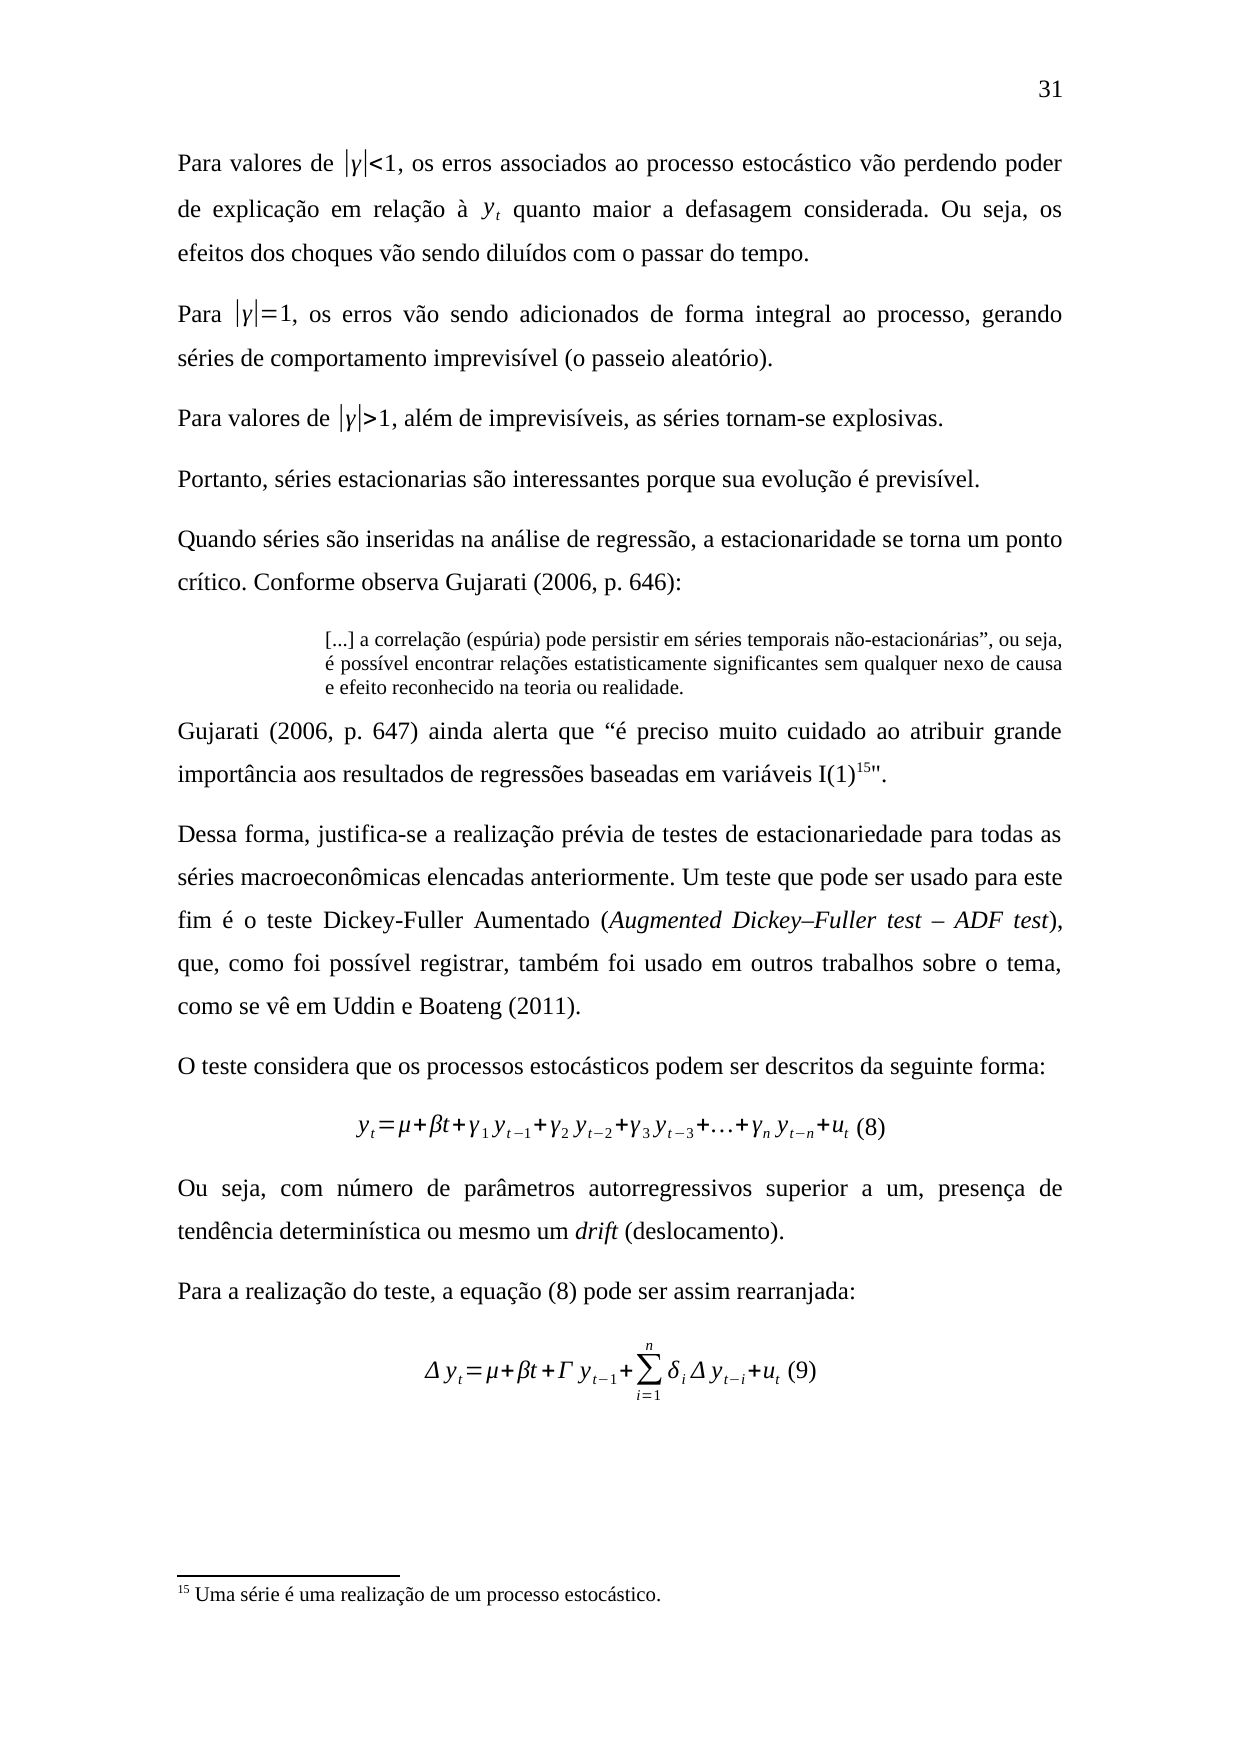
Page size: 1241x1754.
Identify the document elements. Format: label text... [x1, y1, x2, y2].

text Dessa forma, justifica-se a realização prévia de testes de estacionariedade para todas as séries macroeconômicas elencadas anteriormente. Um teste que pode ser usado para este fim é o teste Dickey-Fuller Aumentado (Augmented Dickey–Fuller test – ADF test), que, como foi possível registrar, também foi usado em outros trabalhos sobre o tema, como se vê em Uddin e Boateng (2011). [177, 819, 1063, 1020]
text Quando séries são inseridas na análise de regressão, a estacionaridade se torna um ponto crítico. Conforme observa Gujarati (2006, p. 646): [177, 524, 1063, 596]
text O teste considera que os processos estocásticos podem ser descritos da seguinte forma: [177, 1051, 1063, 1080]
text (9) [177, 1336, 1063, 1403]
text Para valores de , além de imprevisíveis, as séries tornam-se explosivas. [177, 403, 1063, 433]
text Ou seja, com número de parâmetros autorregressivos superior a um, presença de tendência determinística ou mesmo um drift (deslocamento). [177, 1173, 1063, 1245]
text (8) [177, 1111, 1063, 1142]
text Para valores de , os erros associados ao processo estocástico vão perdendo poder de explicação em relação à quanto maior a defasagem considerada. Ou seja, os efeitos dos choques vão sendo diluídos com o passar do tempo. [177, 148, 1063, 267]
text Portanto, séries estacionarias são interessantes porque sua evolução é previsível. [177, 464, 1063, 493]
text Gujarati (2006, p. 647) ainda alerta que “é preciso muito cuidado ao atribuir grande importância aos resultados de regressões baseadas em variáveis I(1)". [177, 716, 1063, 788]
text [...] a correlação (espúria) pode persistir em séries temporais não-estacionárias”, ou seja, é possível encontrar relações estatisticamente significantes sem qualquer nexo de causa e efeito reconhecido na teoria ou realidade. [325, 627, 1063, 699]
text Para a realização do teste, a equação (8) pode ser assim rearranjada: [177, 1276, 1063, 1305]
text Para , os erros vão sendo adicionados de forma integral ao processo, gerando séries de comportamento imprevisível (o passeio aleatório). [177, 298, 1063, 372]
